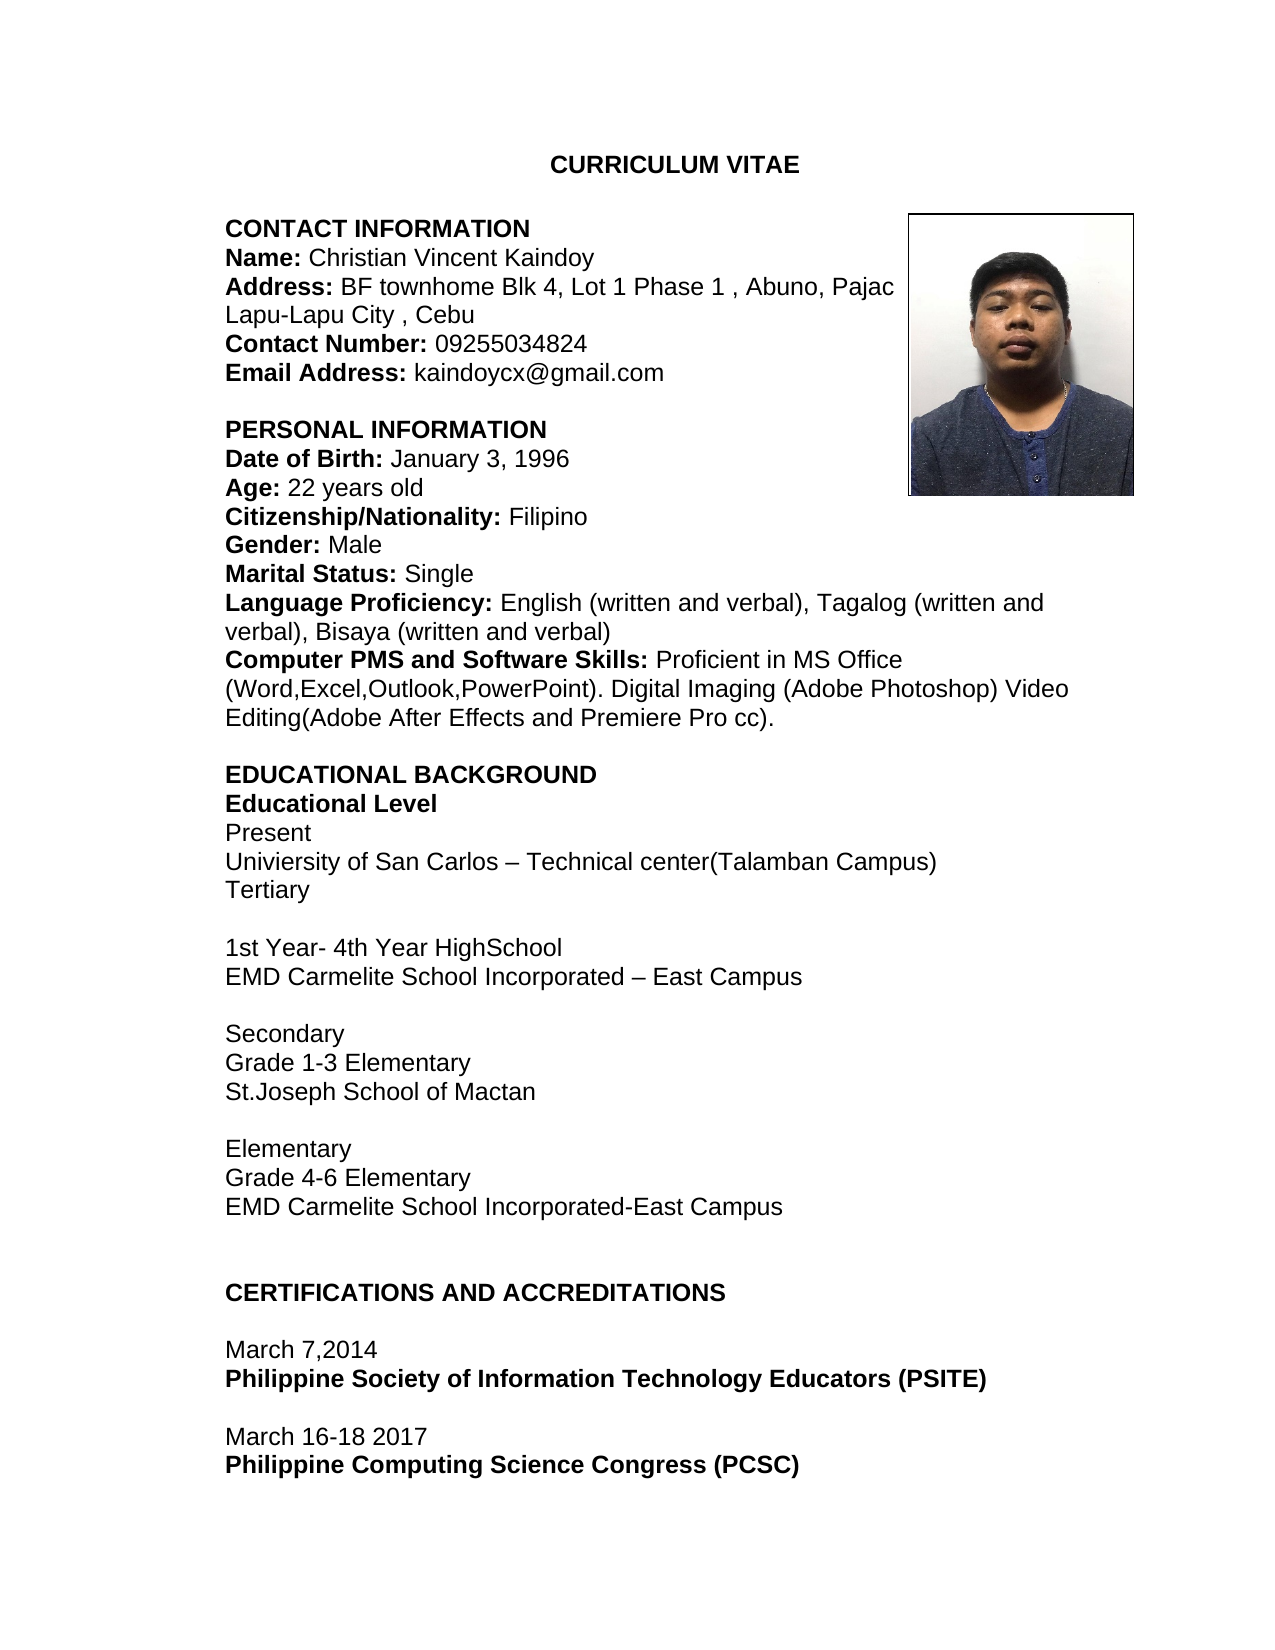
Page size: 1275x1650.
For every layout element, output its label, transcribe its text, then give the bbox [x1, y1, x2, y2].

text EDUCATIONAL BACKGROUND [225, 760, 1125, 789]
text EMD Carmelite School Incorporated – East Campus [225, 961, 1125, 990]
text Tertiary [225, 875, 1125, 904]
text Email Address: kaindoycx@gmail.com [225, 358, 908, 386]
text Philippine Society of Information Technology Educators (PSITE) [225, 1364, 1125, 1393]
text March 16-18 2017 [225, 1421, 1125, 1450]
text Secondary [225, 1019, 1125, 1048]
picture [911, 215, 1133, 496]
text St.Joseph School of Mactan [225, 1076, 1125, 1105]
text CERTIFICATIONS AND ACCREDITATIONS [225, 1278, 1125, 1306]
text Citizenship/Nationality: Filipino [225, 501, 1125, 530]
text Address: BF townhome Blk 4, Lot 1 Phase 1 , Abuno, Pajac [225, 271, 908, 300]
text CURRICULUM VITAE [225, 150, 1125, 179]
text Present [225, 818, 1125, 846]
text Elementary [225, 1134, 1125, 1163]
text Grade 1-3 Elementary [225, 1048, 1125, 1076]
text Philippine Computing Science Congress (PCSC) [225, 1450, 1125, 1479]
text CONTACT INFORMATION [225, 214, 908, 243]
text Age: 22 years old [225, 473, 1125, 501]
text Computer PMS and Software Skills: Proficient in MS Office (Word,Excel,Outlook,PowerPoint). Digital Imaging (Adobe Photoshop) Video Editing(Adobe After Effects and Premiere Pro cc). [225, 645, 1125, 731]
text EMD Carmelite School Incorporated-East Campus [225, 1191, 1125, 1220]
text Contact Number: 09255034824 [225, 329, 908, 358]
text Marital Status: Single [225, 559, 1125, 588]
text Educational Level [225, 789, 1125, 818]
text Date of Birth: January 3, 1996 [225, 444, 908, 473]
text PERSONAL INFORMATION [225, 415, 908, 444]
text Grade 4-6 Elementary [225, 1163, 1125, 1191]
text Univiersity of San Carlos – Technical center(Talamban Campus) [225, 846, 1125, 875]
text Language Proficiency: English (written and verbal), Tagalog (written and verbal), Bisaya (written and verbal) [225, 588, 1125, 645]
text 1st Year- 4th Year HighSchool [225, 933, 1125, 961]
text Name: Christian Vincent Kaindoy [225, 243, 908, 271]
text March 7,2014 [225, 1335, 1125, 1364]
text Lapu-Lapu City , Cebu [225, 300, 908, 329]
text Gender: Male [225, 530, 1125, 559]
